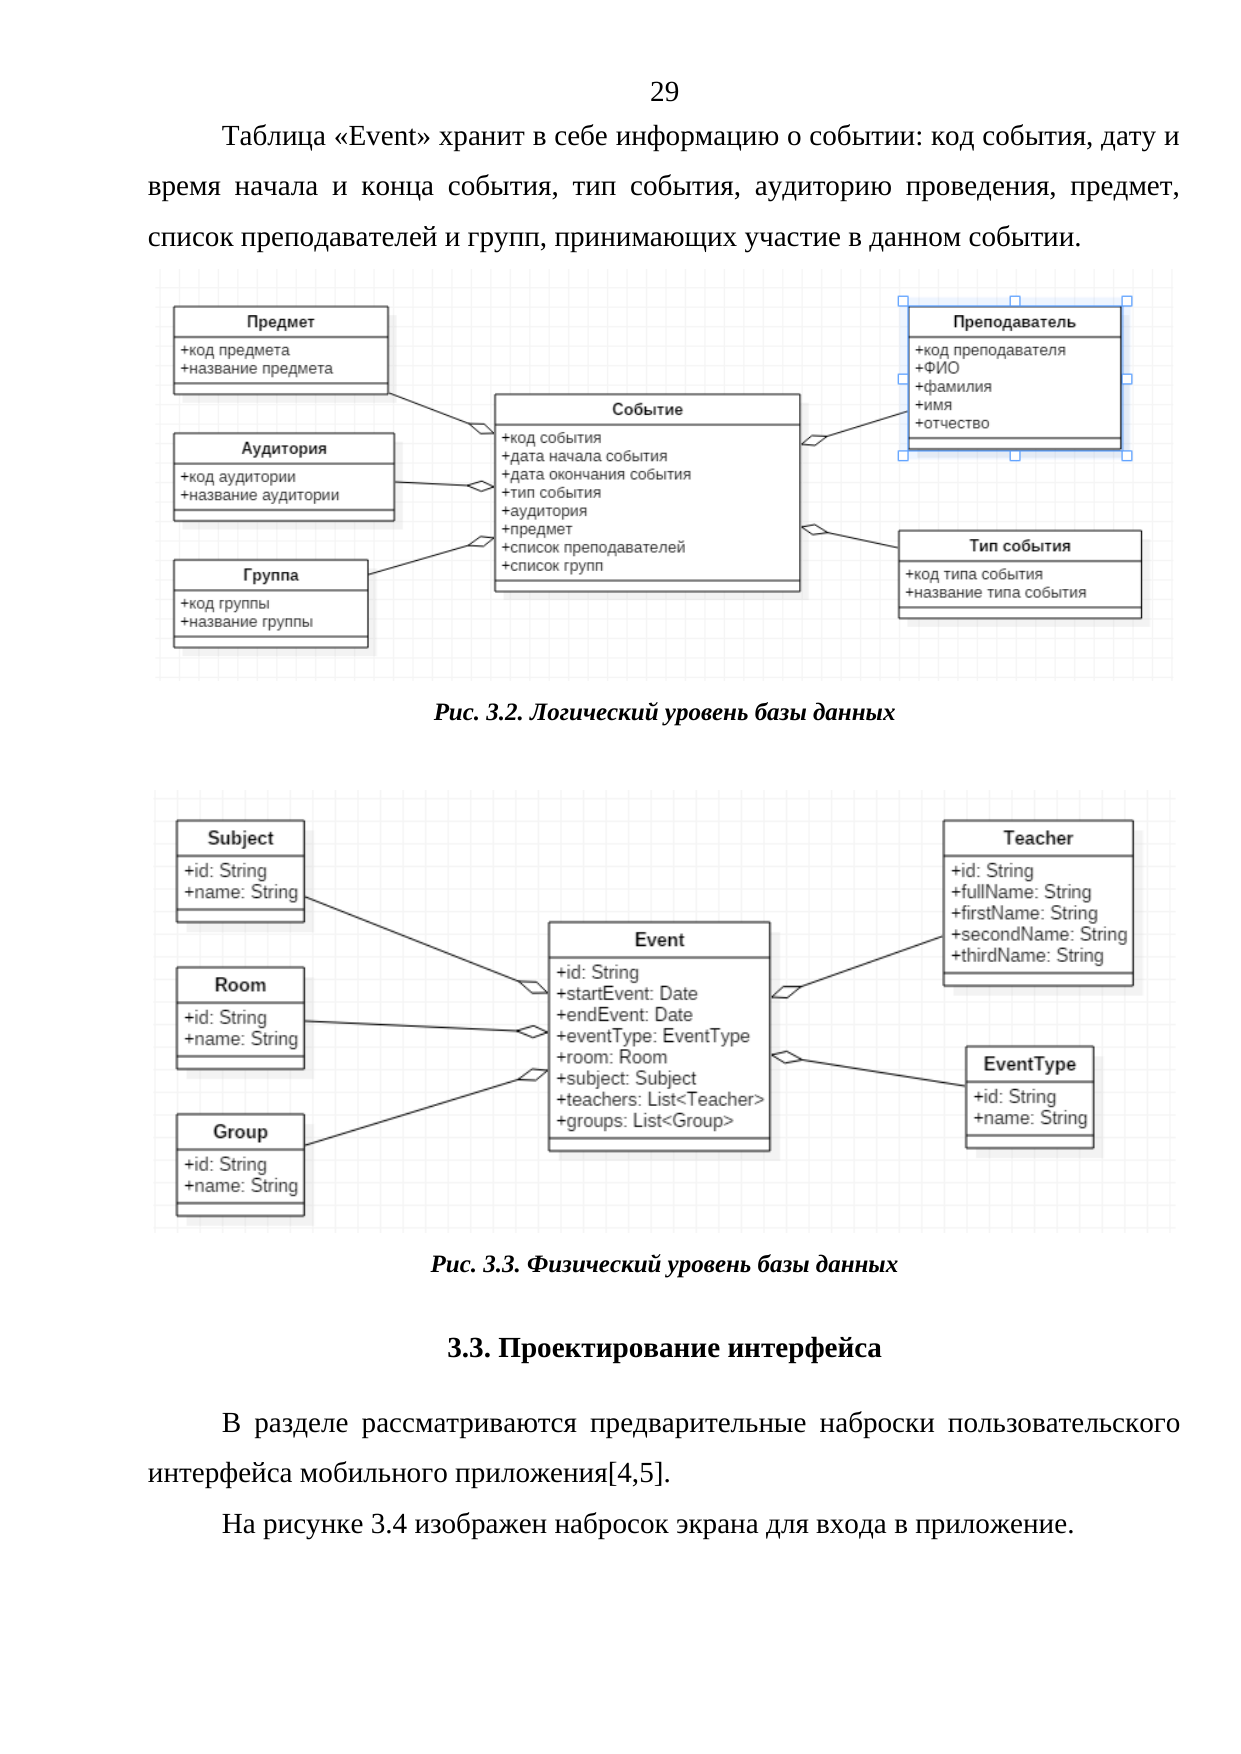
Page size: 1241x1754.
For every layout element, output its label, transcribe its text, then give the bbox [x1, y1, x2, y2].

text На рисунке 3.4 изображен набросок экрана для входа в приложение. [148, 1506, 1181, 1539]
text Рис. 3.2. Логический уровень базы данных [148, 697, 1181, 726]
text Рис. 3.3. Физический уровень базы данных [148, 1249, 1181, 1278]
text В разделе рассматриваются предварительные наброски пользовательского интерфейса мобильного приложения[4,5]. [148, 1405, 1181, 1489]
subtitle Проектирование интерфейса [148, 1330, 1181, 1363]
picture [153, 790, 1176, 1233]
text Таблица «Event» хранит в себе информацию о событии: код события, дату и время начала и конца события, тип события, аудиторию проведения, предмет, список преподавателей и групп, принимающих участие в данном событии. [148, 118, 1181, 252]
picture [155, 269, 1174, 681]
